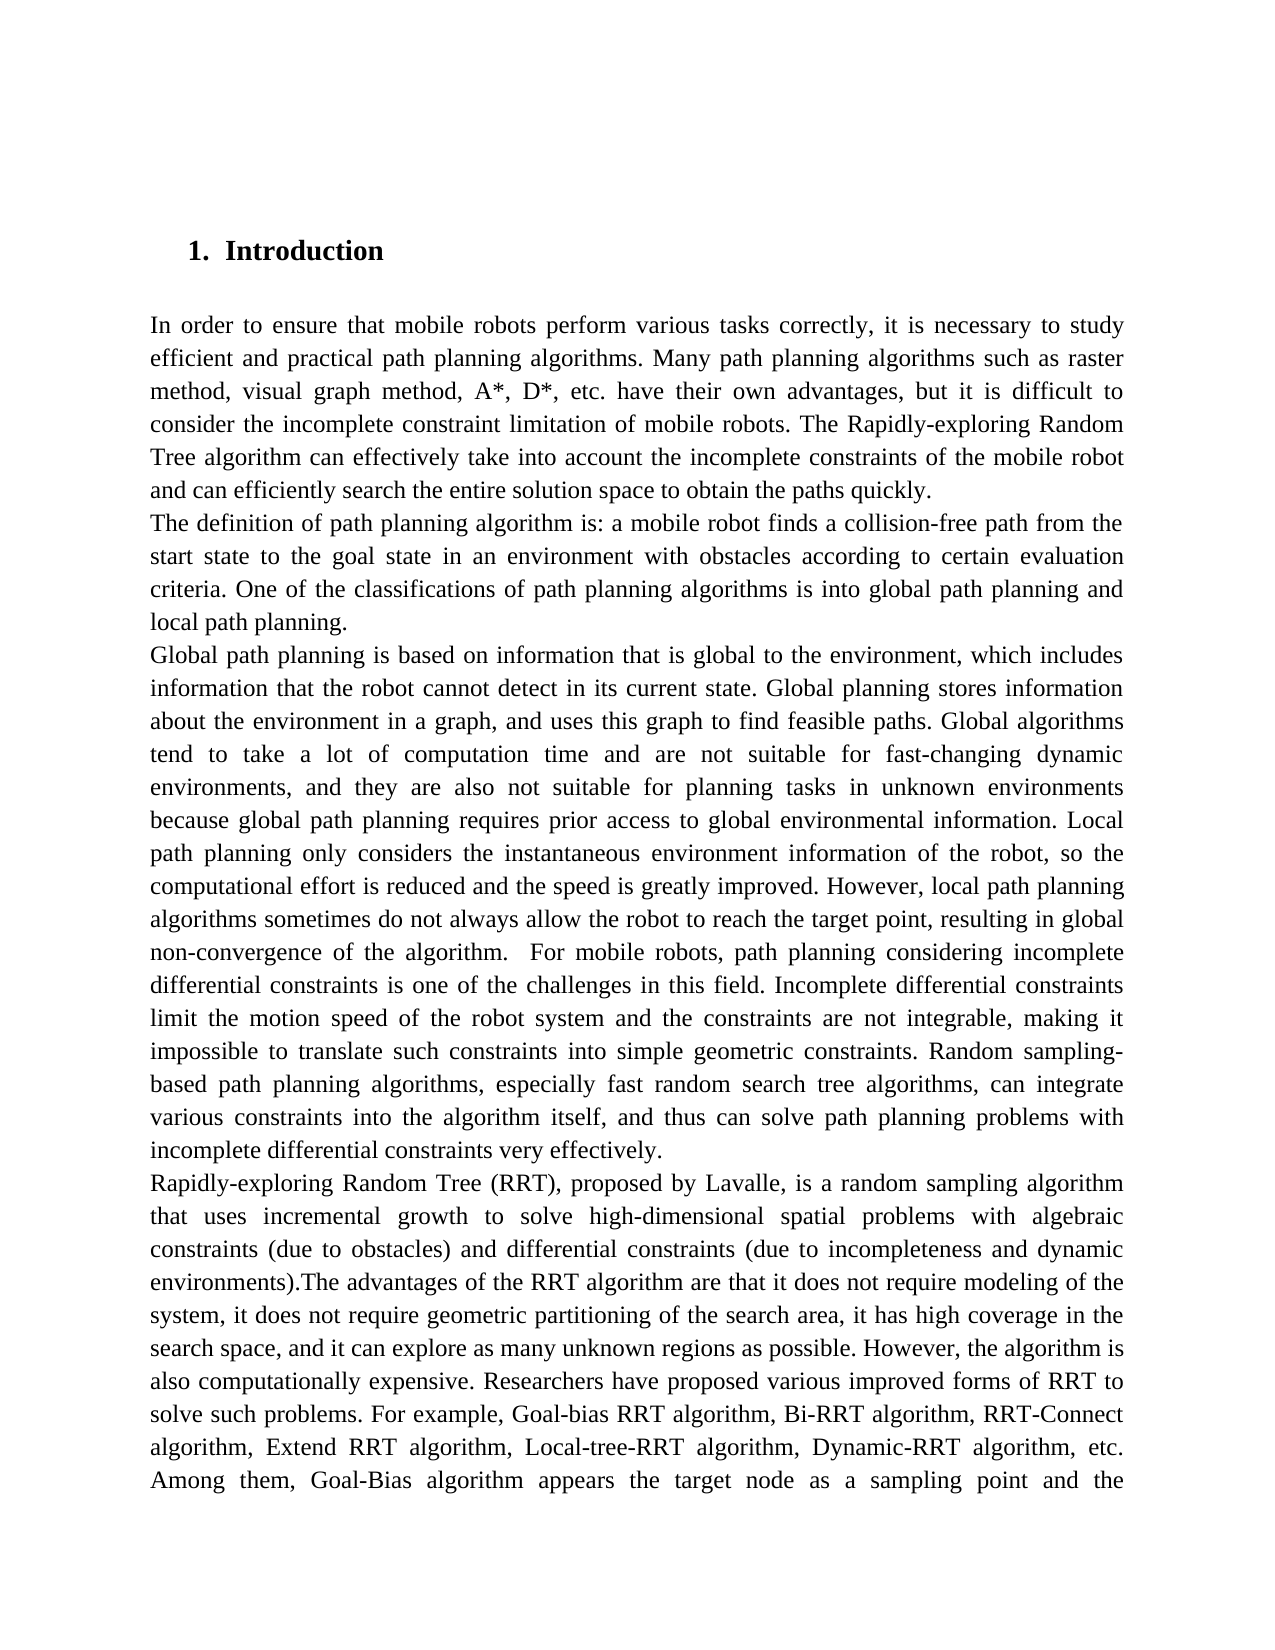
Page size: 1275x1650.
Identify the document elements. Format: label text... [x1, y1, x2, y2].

list Introduction [187, 233, 1125, 266]
text Global path planning is based on information that is global to the environment, which includes information that the robot cannot detect in its current state. Global planning stores information about the environment in a graph, and uses this graph to find feasible paths. Global algorithms tend to take a lot of computation time and are not suitable for fast-changing dynamic environments, and they are also not suitable for planning tasks in unknown environments because global path planning requires prior access to global environmental information. Local path planning only considers the instantaneous environment information of the robot, so the computational effort is reduced and the speed is greatly improved. However, local path planning algorithms sometimes do not always allow the robot to reach the target point, resulting in global non-convergence of the algorithm. For mobile robots, path planning considering incomplete differential constraints is one of the challenges in this field. Incomplete differential constraints limit the motion speed of the robot system and the constraints are not integrable, making it impossible to translate such constraints into simple geometric constraints. Random sampling-based path planning algorithms, especially fast random search tree algorithms, can integrate various constraints into the algorithm itself, and thus can solve path planning problems with incomplete differential constraints very effectively. [150, 640, 1125, 1164]
text In order to ensure that mobile robots perform various tasks correctly, it is necessary to study efficient and practical path planning algorithms. Many path planning algorithms such as raster method, visual graph method, A*, D*, etc. have their own advantages, but it is difficult to consider the incomplete constraint limitation of mobile robots. The Rapidly-exploring Random Tree algorithm can effectively take into account the incomplete constraints of the mobile robot and can efficiently search the entire solution space to obtain the paths quickly. [150, 310, 1125, 504]
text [150, 1168, 1125, 1494]
text The definition of path planning algorithm is: a mobile robot finds a collision-free path from the start state to the goal state in an environment with obstacles according to certain evaluation criteria. One of the classifications of path planning algorithms is into global path planning and local path planning. [150, 508, 1125, 636]
